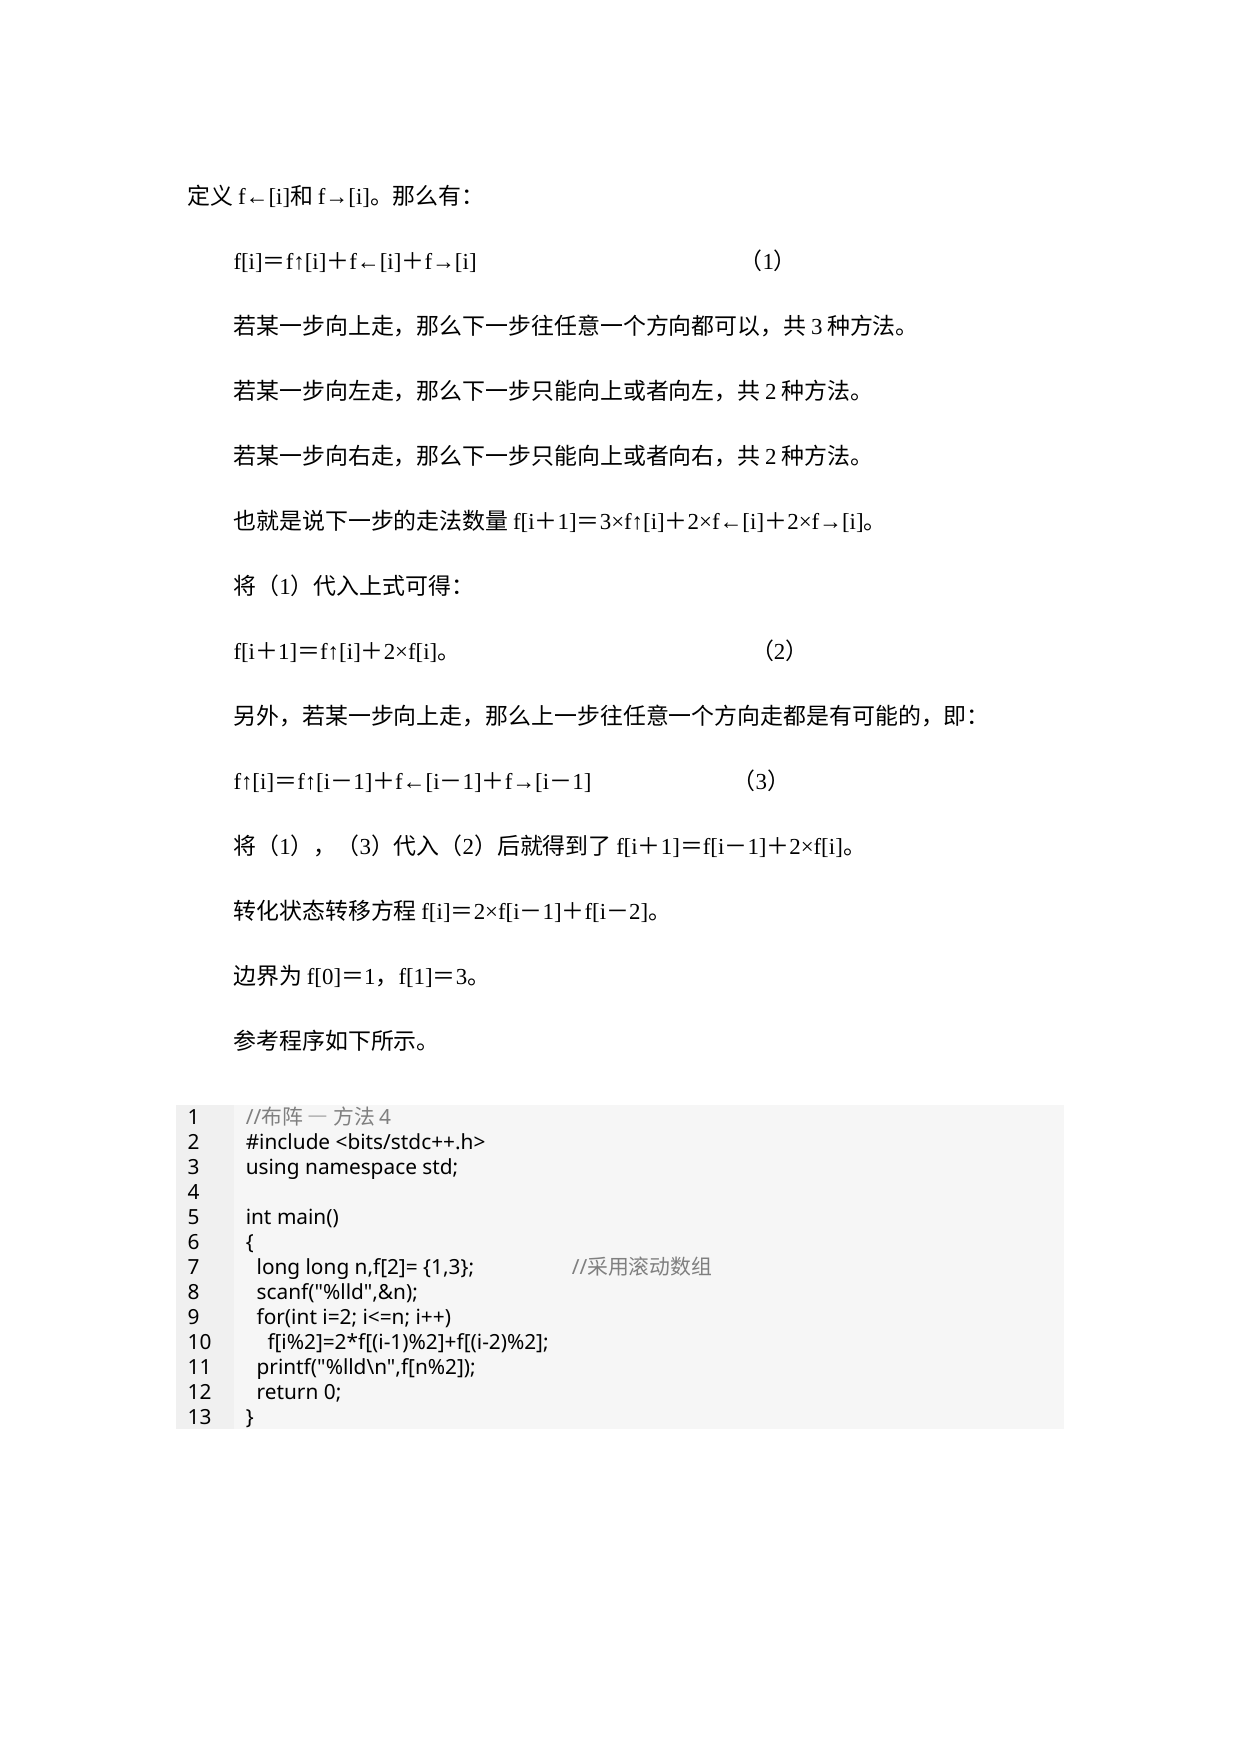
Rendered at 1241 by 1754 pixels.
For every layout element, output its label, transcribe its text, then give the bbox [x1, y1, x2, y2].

text 参考程序如下所示。 [187, 1007, 1053, 1072]
text 边界为f[0]＝1，f[1]＝3。 [187, 942, 1053, 1007]
table_header 1 2 3 4 5 6 7 8 9 10 11 12 13 [176, 1105, 234, 1429]
text 另外，若某一步向上走，那么上一步往任意一个方向走都是有可能的，即： [187, 682, 1053, 747]
text 将（1），（3）代入（2）后就得到了f[i＋1]＝f[i－1]＋2×f[i]。 [187, 812, 1053, 877]
text f[i]＝f↑[i]＋f←[i]＋f→[i] （1） [187, 227, 1053, 292]
text 将（1）代入上式可得： [187, 552, 1053, 617]
text 若某一步向左走，那么下一步只能向上或者向左，共2种方法。 [187, 357, 1053, 422]
text f[i＋1]＝f↑[i]＋2×f[i]。 （2） [187, 617, 1053, 682]
text 也就是说下一步的走法数量f[i＋1]＝3×f↑[i]＋2×f←[i]＋2×f→[i]。 [187, 487, 1053, 552]
table_header //布阵 — 方法4 #include <bits/stdc++.h> using namespace std; int main() { long long n,f[2]= {1,3}; //采用滚动数组 scanf("%lld",&n); for(int i=2; i<=n; i++) f[i%2]=2*f[(i-1)%2]+f[(i-2)%2]; printf("%lld\n",f[n%2]); return 0; } [234, 1105, 1064, 1429]
text 若某一步向上走，那么下一步往任意一个方向都可以，共3种方法。 [187, 292, 1053, 357]
text 若某一步向右走，那么下一步只能向上或者向右，共2种方法。 [187, 422, 1053, 487]
text f↑[i]＝f↑[i－1]＋f←[i－1]＋f→[i－1] （3） [187, 747, 1053, 812]
text 转化状态转移方程f[i]＝2×f[i－1]＋f[i－2]。 [187, 877, 1053, 942]
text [187, 162, 1053, 227]
